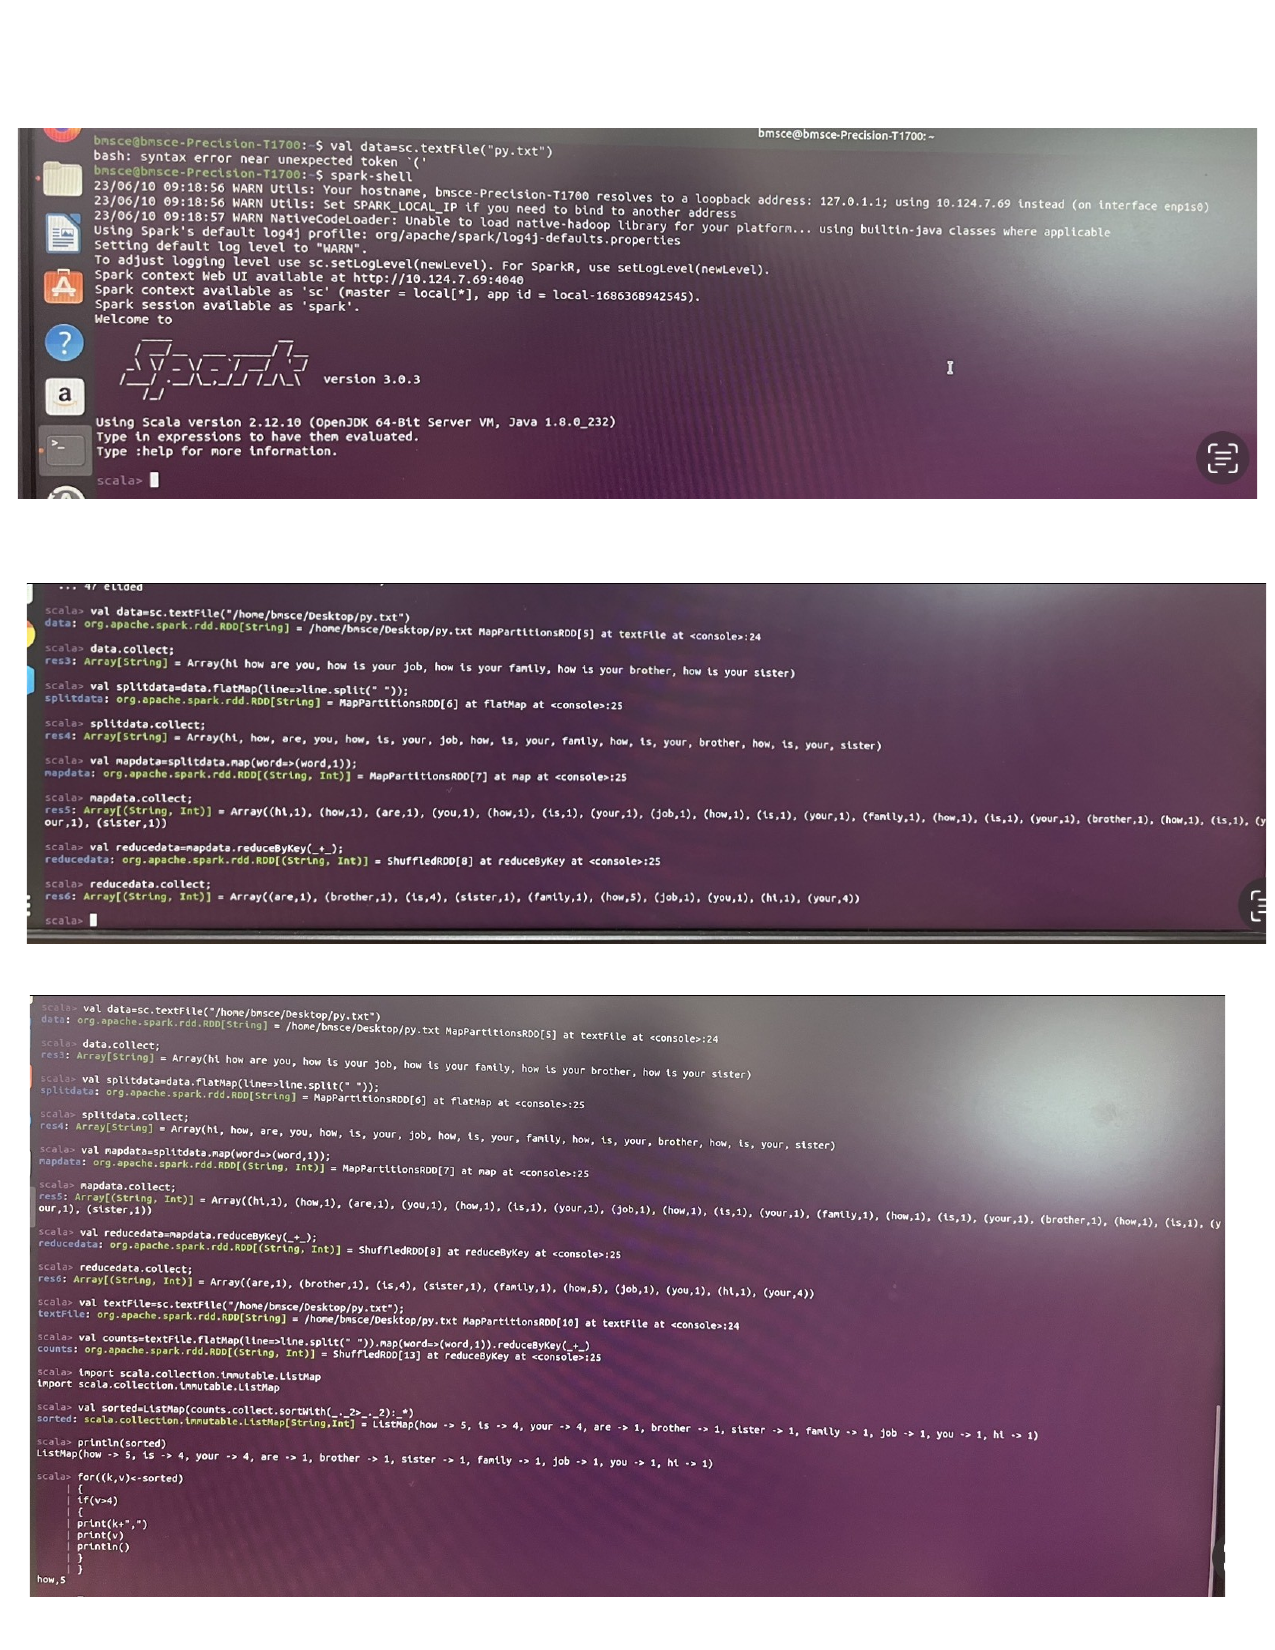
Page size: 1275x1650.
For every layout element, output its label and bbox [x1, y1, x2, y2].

picture [17, 128, 1258, 499]
picture [29, 995, 1226, 1597]
picture [26, 583, 1267, 944]
